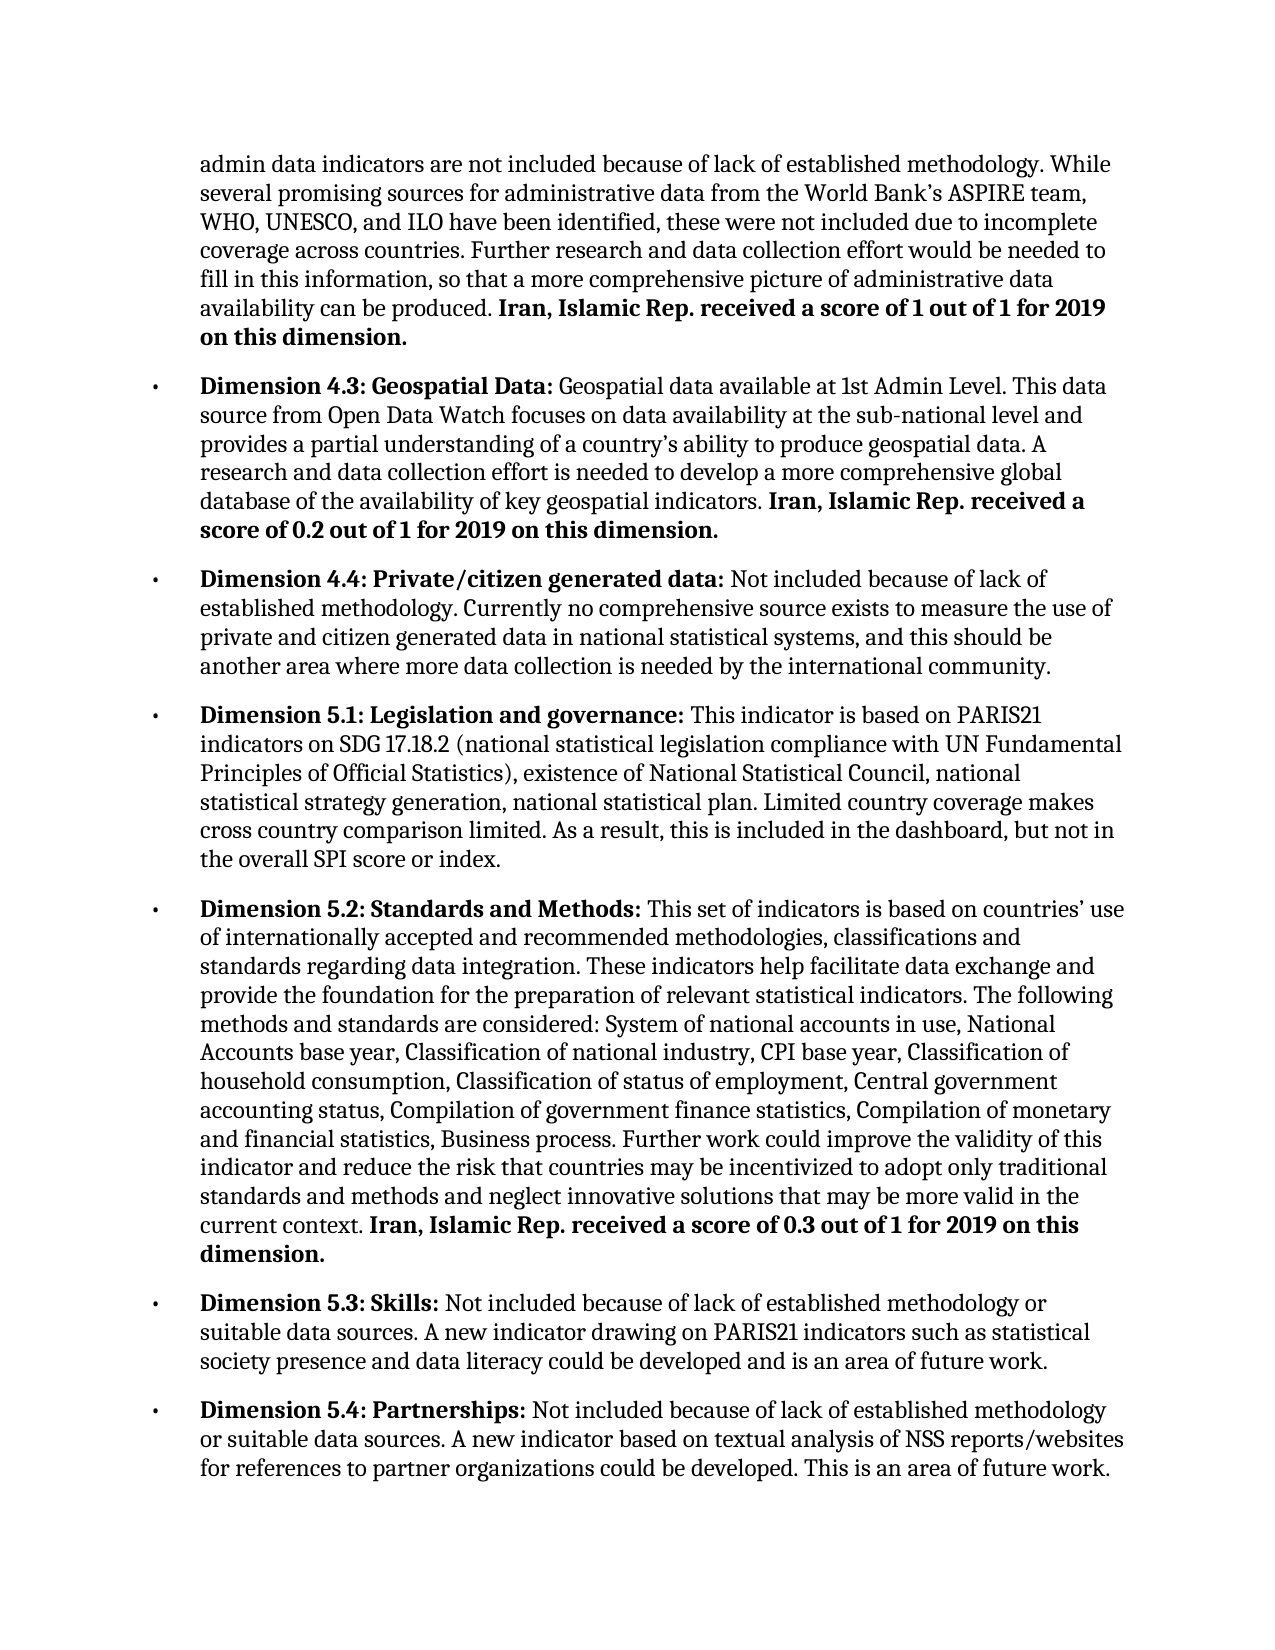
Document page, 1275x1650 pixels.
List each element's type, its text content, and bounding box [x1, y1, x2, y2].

list Dimension 5.2: Standards and Methods: This set of indicators is based on countries’ use of internationally accepted and recommended methodologies, classifications and standards regarding data integration. These indicators help facilitate data exchange and provide the foundation for the preparation of relevant statistical indicators. The following methods and standards are considered: System of national accounts in use, National Accounts base year, Classification of national industry, CPI base year, Classification of household consumption, Classification of status of employment, Central government accounting status, Compilation of government finance statistics, Compilation of monetary and financial statistics, Business process. Further work could improve the validity of this indicator and reduce the risk that countries may be incentivized to adopt only traditional standards and methods and neglect innovative solutions that may be more valid in the current context. Iran, Islamic Rep. received a score of 0.3 out of 1 for 2019 on this dimension. [150, 894, 1125, 1268]
list Dimension 4.3: Geospatial Data: Geospatial data available at 1st Admin Level. This data source from Open Data Watch focuses on data availability at the sub-national level and provides a partial understanding of a country’s ability to produce geospatial data. A research and data collection effort is needed to develop a more comprehensive global database of the availability of key geospatial indicators. Iran, Islamic Rep. received a score of 0.2 out of 1 for 2019 on this dimension. [150, 372, 1125, 544]
list Dimension 5.3: Skills: Not included because of lack of established methodology or suitable data sources. A new indicator drawing on PARIS21 indicators such as statistical society presence and data literacy could be developed and is an area of future work. [150, 1289, 1125, 1375]
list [150, 150, 1125, 351]
list Dimension 5.1: Legislation and governance: This indicator is based on PARIS21 indicators on SDG 17.18.2 (national statistical legislation compliance with UN Fundamental Principles of Official Statistics), existence of National Statistical Council, national statistical strategy generation, national statistical plan. Limited country coverage makes cross country comparison limited. As a result, this is included in the dashboard, but not in the overall SPI score or index. [150, 701, 1125, 874]
list Dimension 5.4: Partnerships: Not included because of lack of established methodology or suitable data sources. A new indicator based on textual analysis of NSS reports/websites for references to partner organizations could be developed. This is an area of future work. [150, 1396, 1125, 1482]
list Dimension 4.4: Private/citizen generated data: Not included because of lack of established methodology. Currently no comprehensive source exists to measure the use of private and citizen generated data in national statistical systems, and this should be another area where more data collection is needed by the international community. [150, 565, 1125, 680]
